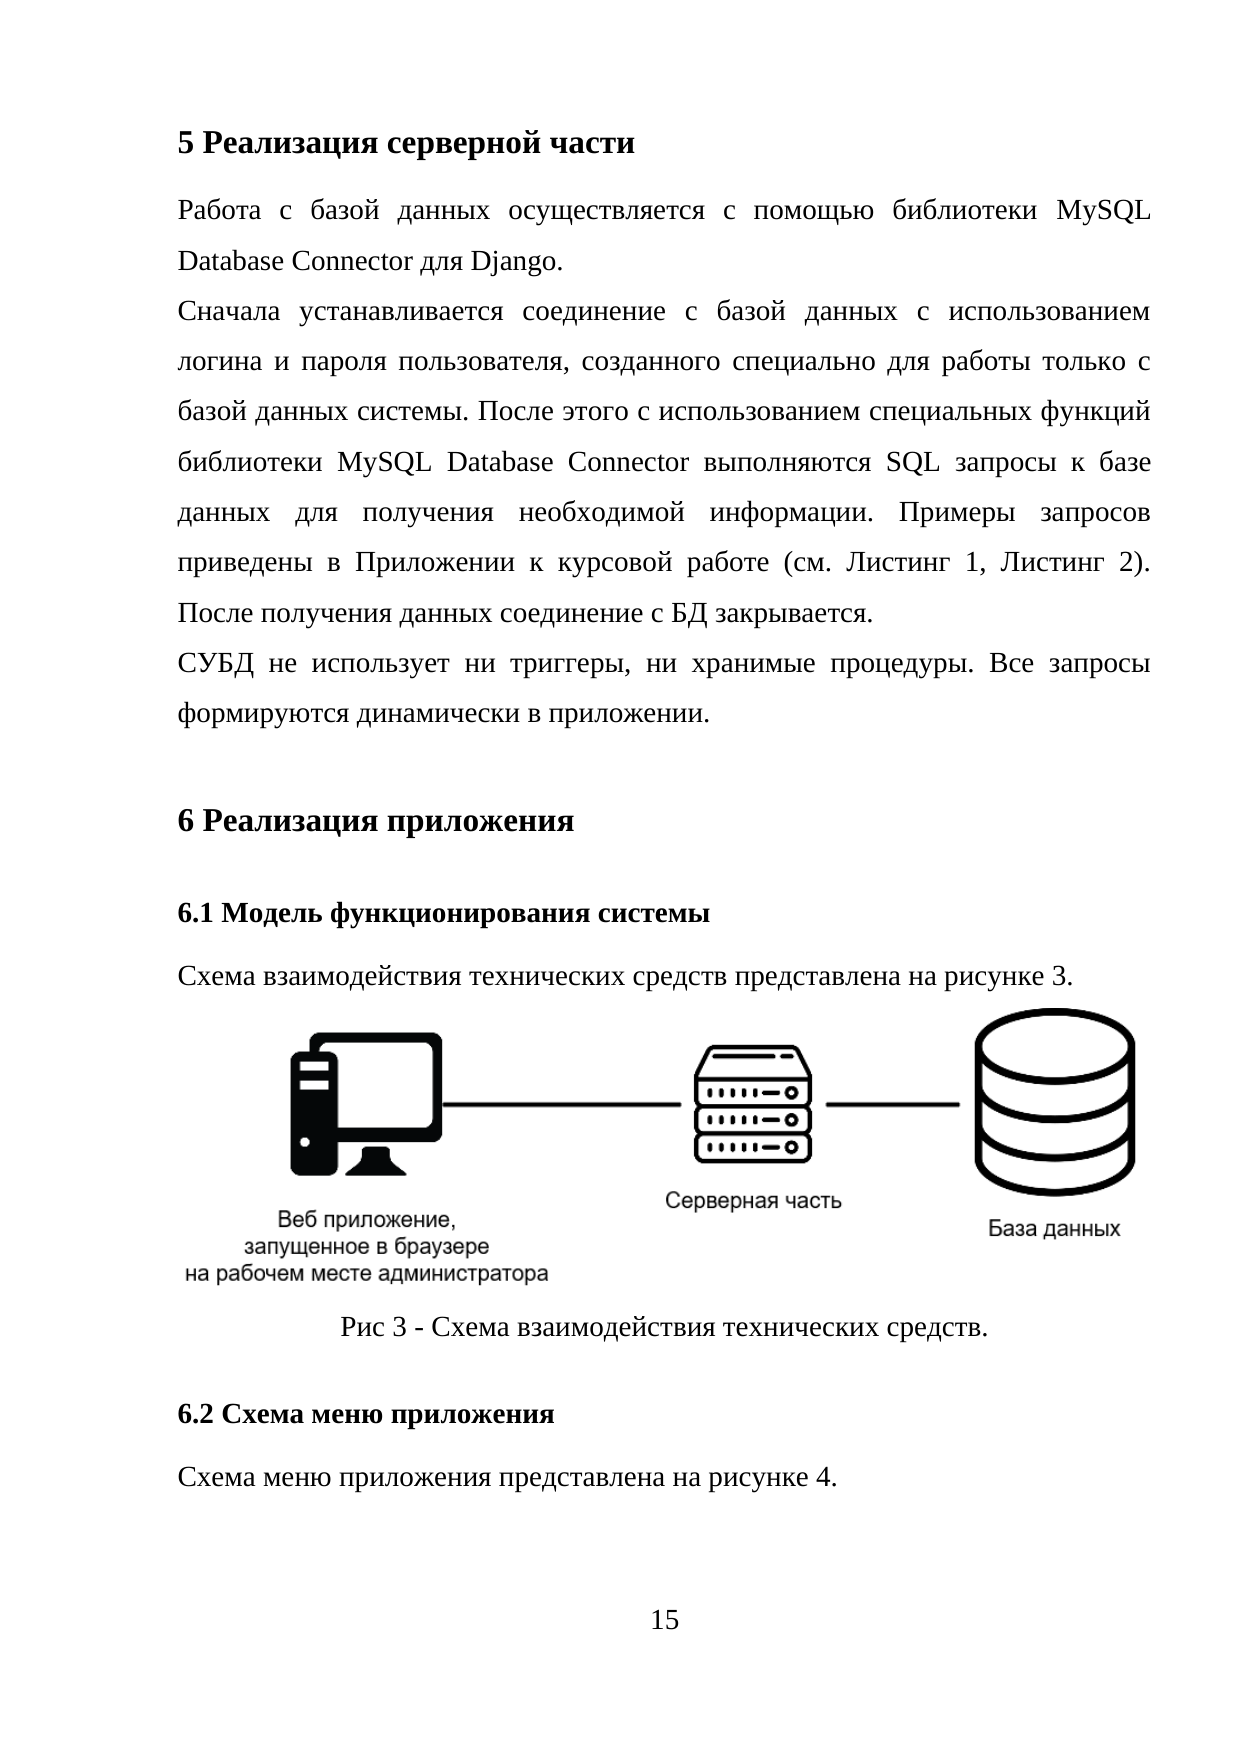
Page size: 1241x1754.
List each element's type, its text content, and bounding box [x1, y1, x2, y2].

subtitle 6.1 Модель функционирования системы [177, 895, 1152, 929]
picture [177, 1008, 1152, 1292]
text Рис 3 - Схема взаимодействия технических средств. [177, 1309, 1152, 1342]
text Схема меню приложения представлена на рисунке 4. [177, 1459, 1152, 1493]
text Работа с базой данных осуществляется с помощью библиотеки MySQL Database Connector для Django. [177, 192, 1152, 276]
subtitle 6 Реализация приложения [177, 800, 1152, 838]
text СУБД не использует ни триггеры, ни хранимые процедуры. Все запросы формируются динамически в приложении. [177, 645, 1152, 729]
subtitle 6.2 Схема меню приложения [177, 1397, 1152, 1430]
subtitle 5 Реализация серверной части [177, 122, 1152, 161]
text Сначала устанавливается соединение с базой данных с использованием логина и пароля пользователя, созданного специально для работы только с базой данных системы. После этого с использованием специальных функций библиотеки MySQL Database Connector выполняются SQL запросы к базе данных для получения необходимой информации. Примеры запросов приведены в Приложении к курсовой работе (см. Листинг 1, Листинг 2). После получения данных соединение с БД закрывается. [177, 293, 1152, 628]
text Схема взаимодействия технических средств представлена на рисунке 3. [177, 958, 1152, 992]
